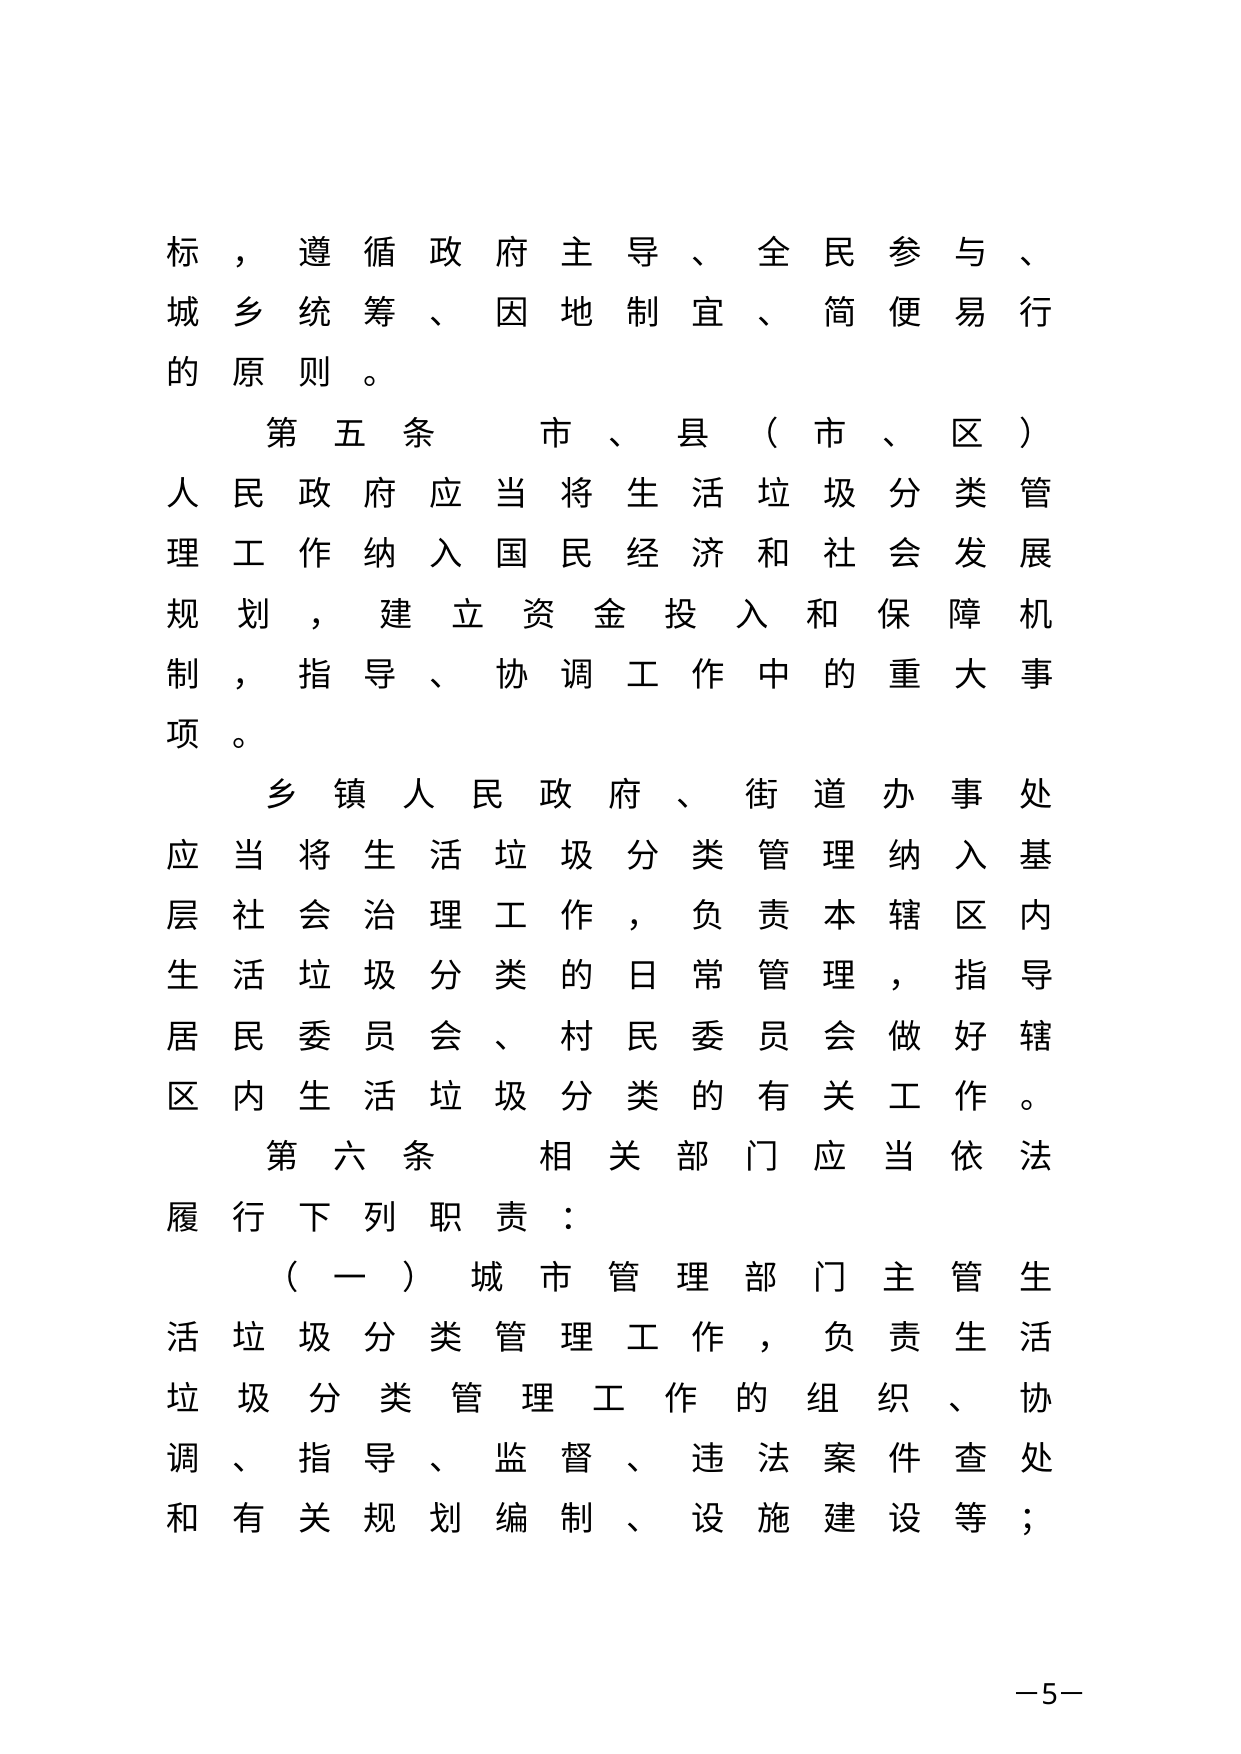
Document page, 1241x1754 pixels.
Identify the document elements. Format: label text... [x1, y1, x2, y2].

text 第五条 市、县（市、区）人民政府应当将生活垃圾分类管理工作纳入国民经济和社会发展规划，建立资金投入和保障机制，指导、协调工作中的重大事项。 [167, 400, 1085, 762]
text （一）城市管理部门主管生活垃圾分类管理工作，负责生活垃圾分类管理工作的组织、协调、指导、监督、违法案件查处和有关规划编制、设施建设等； [167, 1245, 1085, 1546]
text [167, 219, 1085, 400]
text 第六条 相关部门应当依法履行下列职责： [167, 1124, 1085, 1245]
text 乡镇人民政府、街道办事处应当将生活垃圾分类管理纳入基层社会治理工作，负责本辖区内生活垃圾分类的日常管理，指导居民委员会、村民委员会做好辖区内生活垃圾分类的有关工作。 [167, 762, 1085, 1124]
